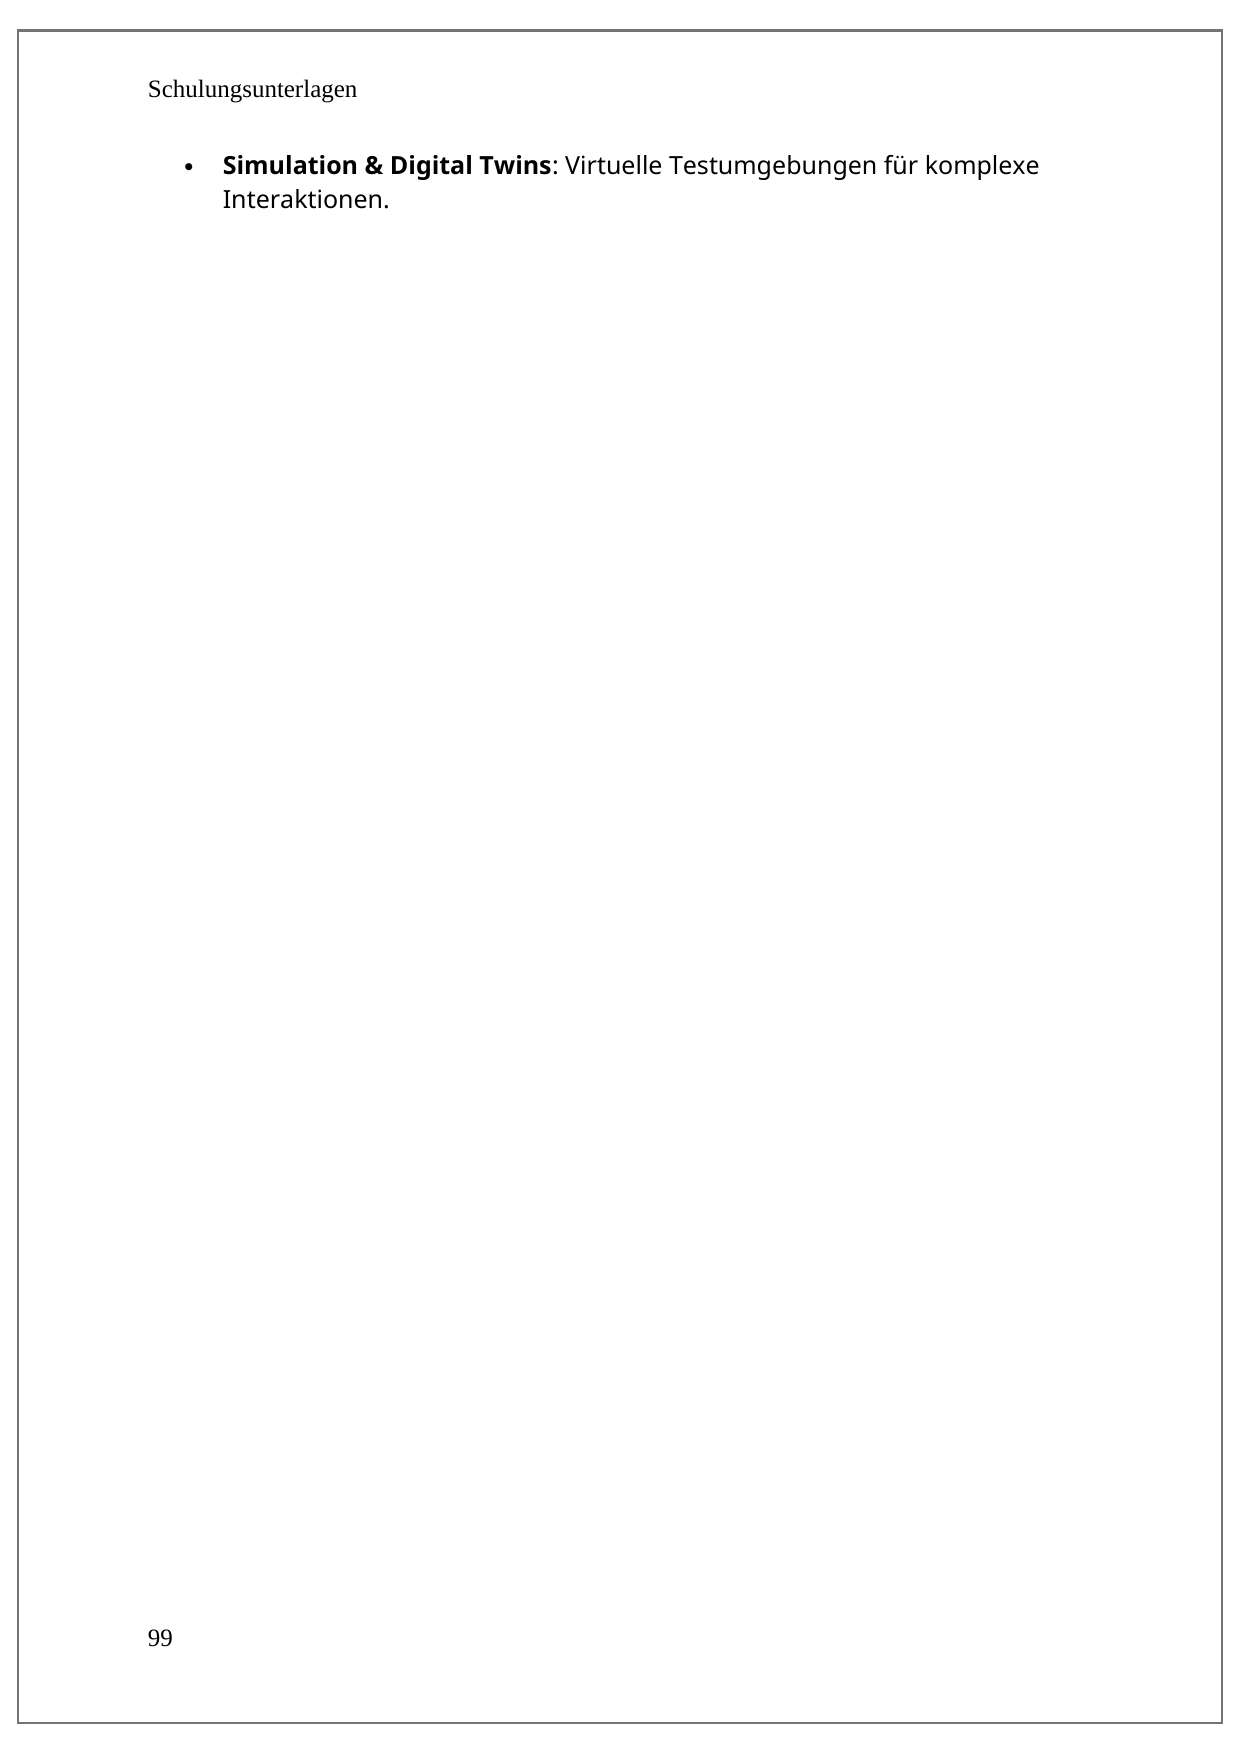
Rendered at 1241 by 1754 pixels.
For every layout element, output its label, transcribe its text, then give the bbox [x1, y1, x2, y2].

list Simulation & Digital Twins: Virtuelle Testumgebungen für komplexe Interaktionen. [185, 148, 1093, 216]
